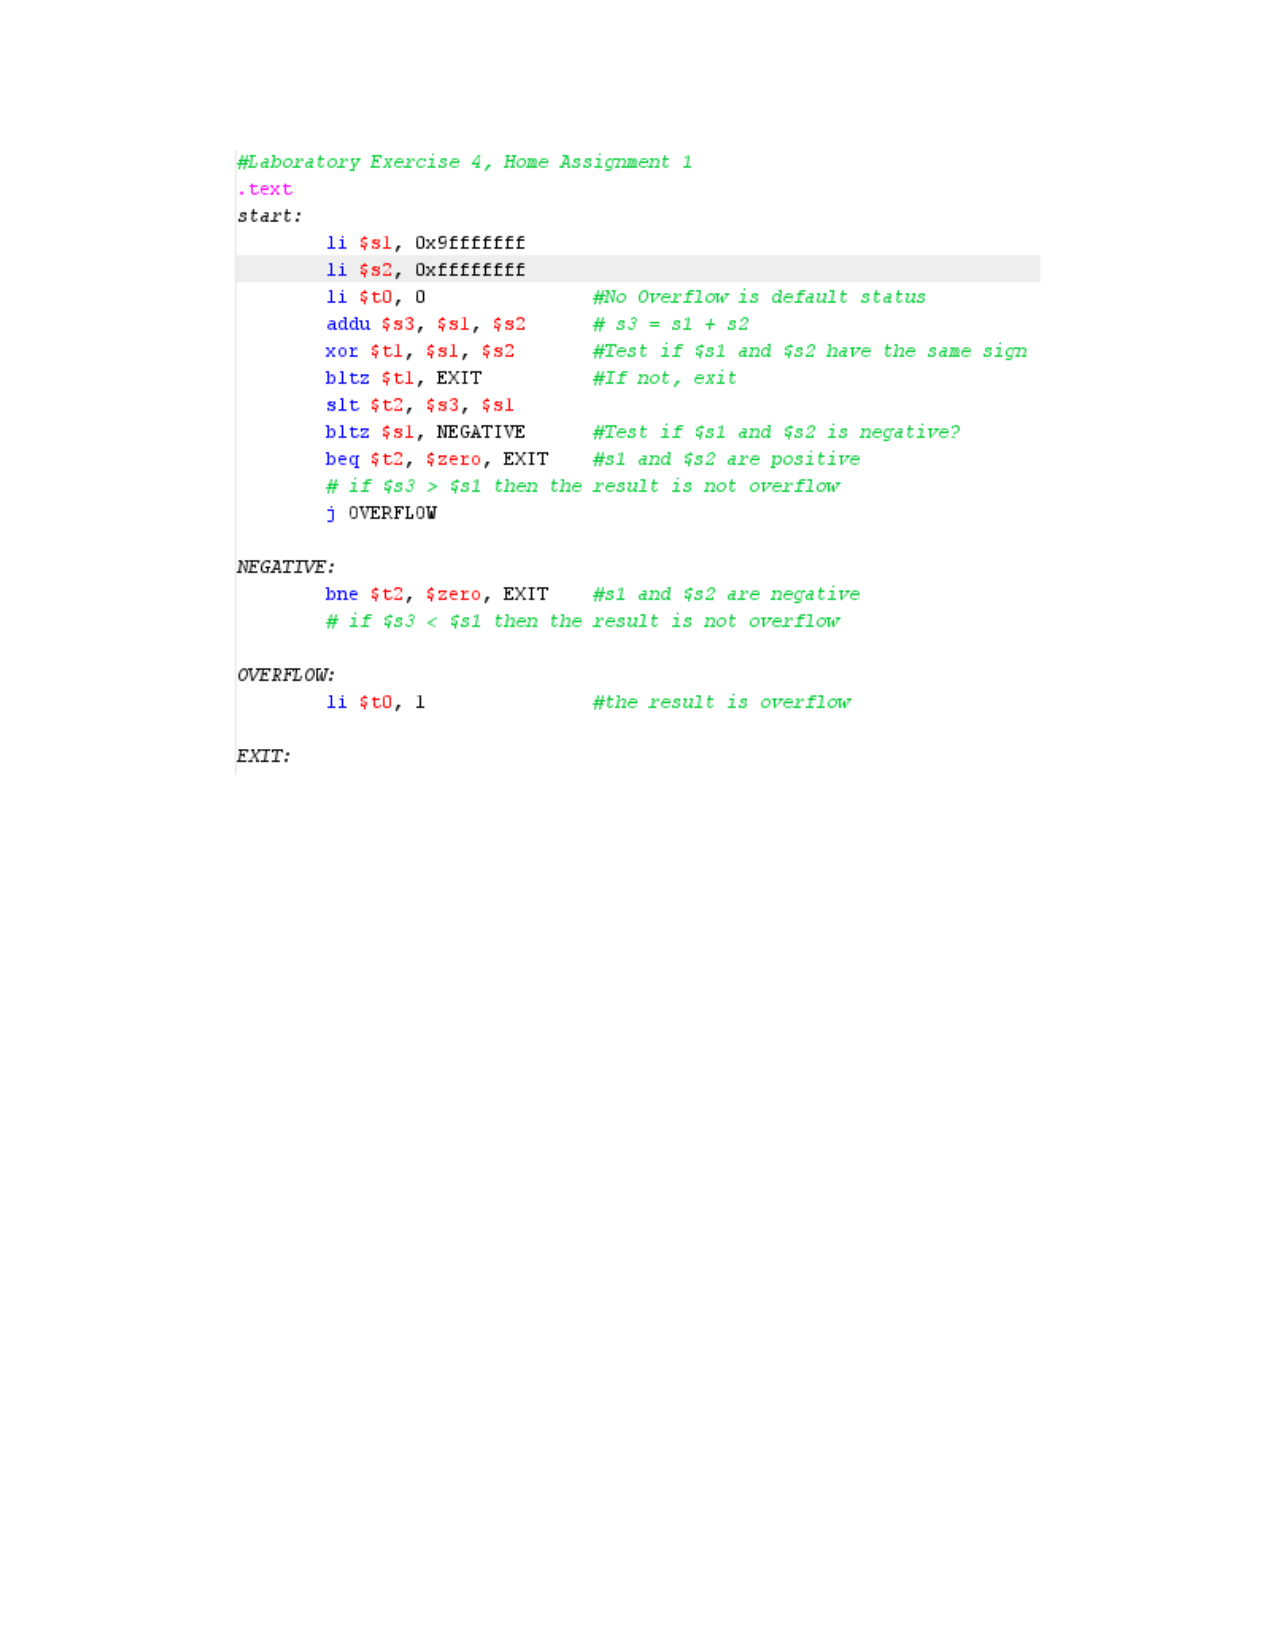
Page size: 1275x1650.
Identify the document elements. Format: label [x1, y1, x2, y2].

picture [234, 150, 1041, 775]
